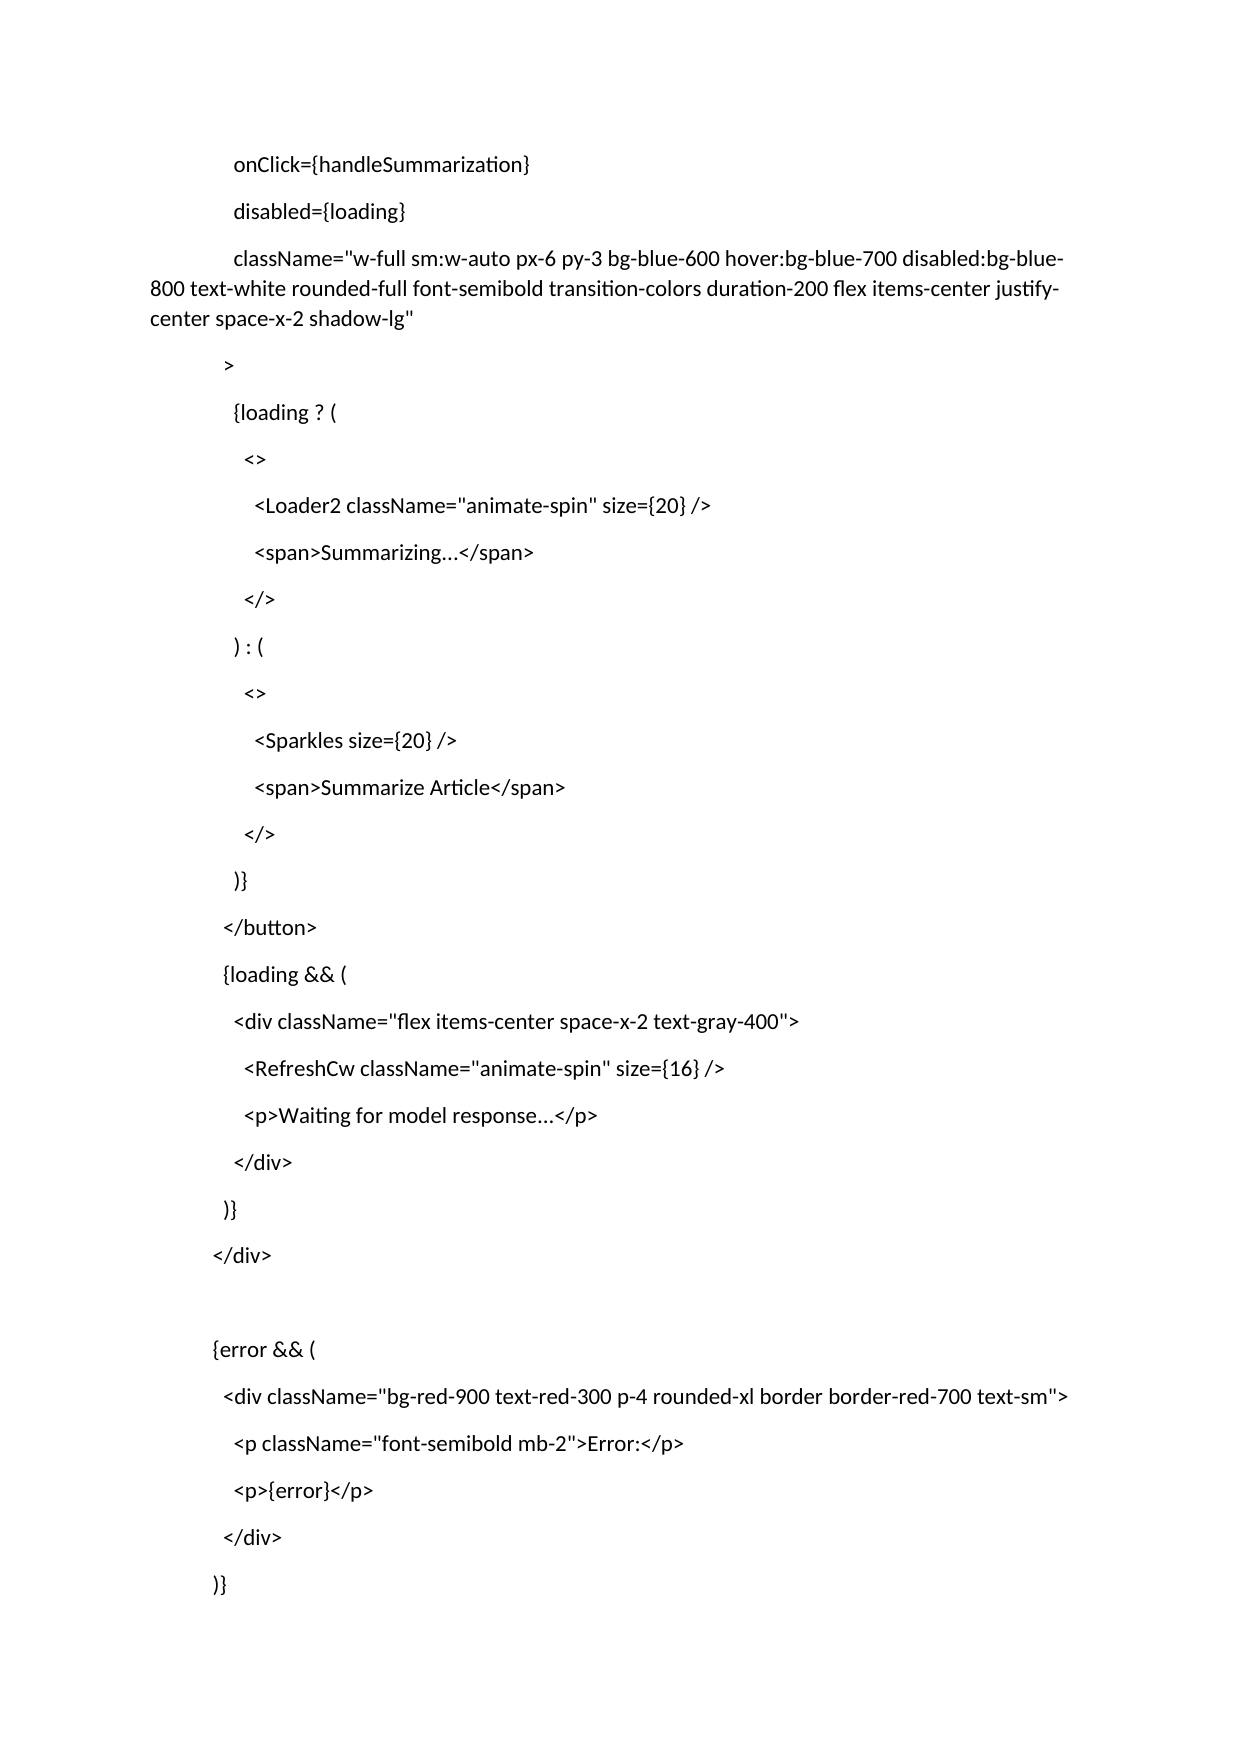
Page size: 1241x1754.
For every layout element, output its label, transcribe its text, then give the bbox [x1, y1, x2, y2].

text ) : ( [150, 632, 1090, 660]
text <RefreshCw className="animate-spin" size={16} /> [150, 1054, 1090, 1082]
text {loading && ( [150, 960, 1090, 988]
text {loading ? ( [150, 398, 1090, 426]
text </> [150, 585, 1090, 613]
text </button> [150, 913, 1090, 942]
text </div> [150, 1242, 1090, 1270]
text )} [150, 1570, 1090, 1598]
text </div> [150, 1148, 1090, 1176]
text {error && ( [150, 1335, 1090, 1363]
text )} [150, 1195, 1090, 1223]
text <span>Summarize Article</span> [150, 773, 1090, 801]
text disabled={loading} [150, 197, 1090, 225]
text <div className="bg-red-900 text-red-300 p-4 rounded-xl border border-red-700 text-sm"> [150, 1382, 1090, 1410]
text </> [150, 820, 1090, 848]
text <> [150, 445, 1090, 473]
text > [150, 351, 1090, 379]
text <Loader2 className="animate-spin" size={20} /> [150, 492, 1090, 520]
text <p>Waiting for model response...</p> [150, 1101, 1090, 1129]
text )} [150, 867, 1090, 895]
text <p>{error}</p> [150, 1476, 1090, 1504]
text </div> [150, 1523, 1090, 1551]
text onClick={handleSummarization} [150, 150, 1090, 178]
text <p className="font-semibold mb-2">Error:</p> [150, 1429, 1090, 1457]
text <> [150, 679, 1090, 707]
text <div className="flex items-center space-x-2 text-gray-400"> [150, 1007, 1090, 1035]
text className="w-full sm:w-auto px-6 py-3 bg-blue-600 hover:bg-blue-700 disabled:bg-blue-800 text-white rounded-full font-semibold transition-colors duration-200 flex items-center justify-center space-x-2 shadow-lg" [150, 244, 1090, 332]
text <Sparkles size={20} /> [150, 726, 1090, 754]
text <span>Summarizing...</span> [150, 538, 1090, 567]
